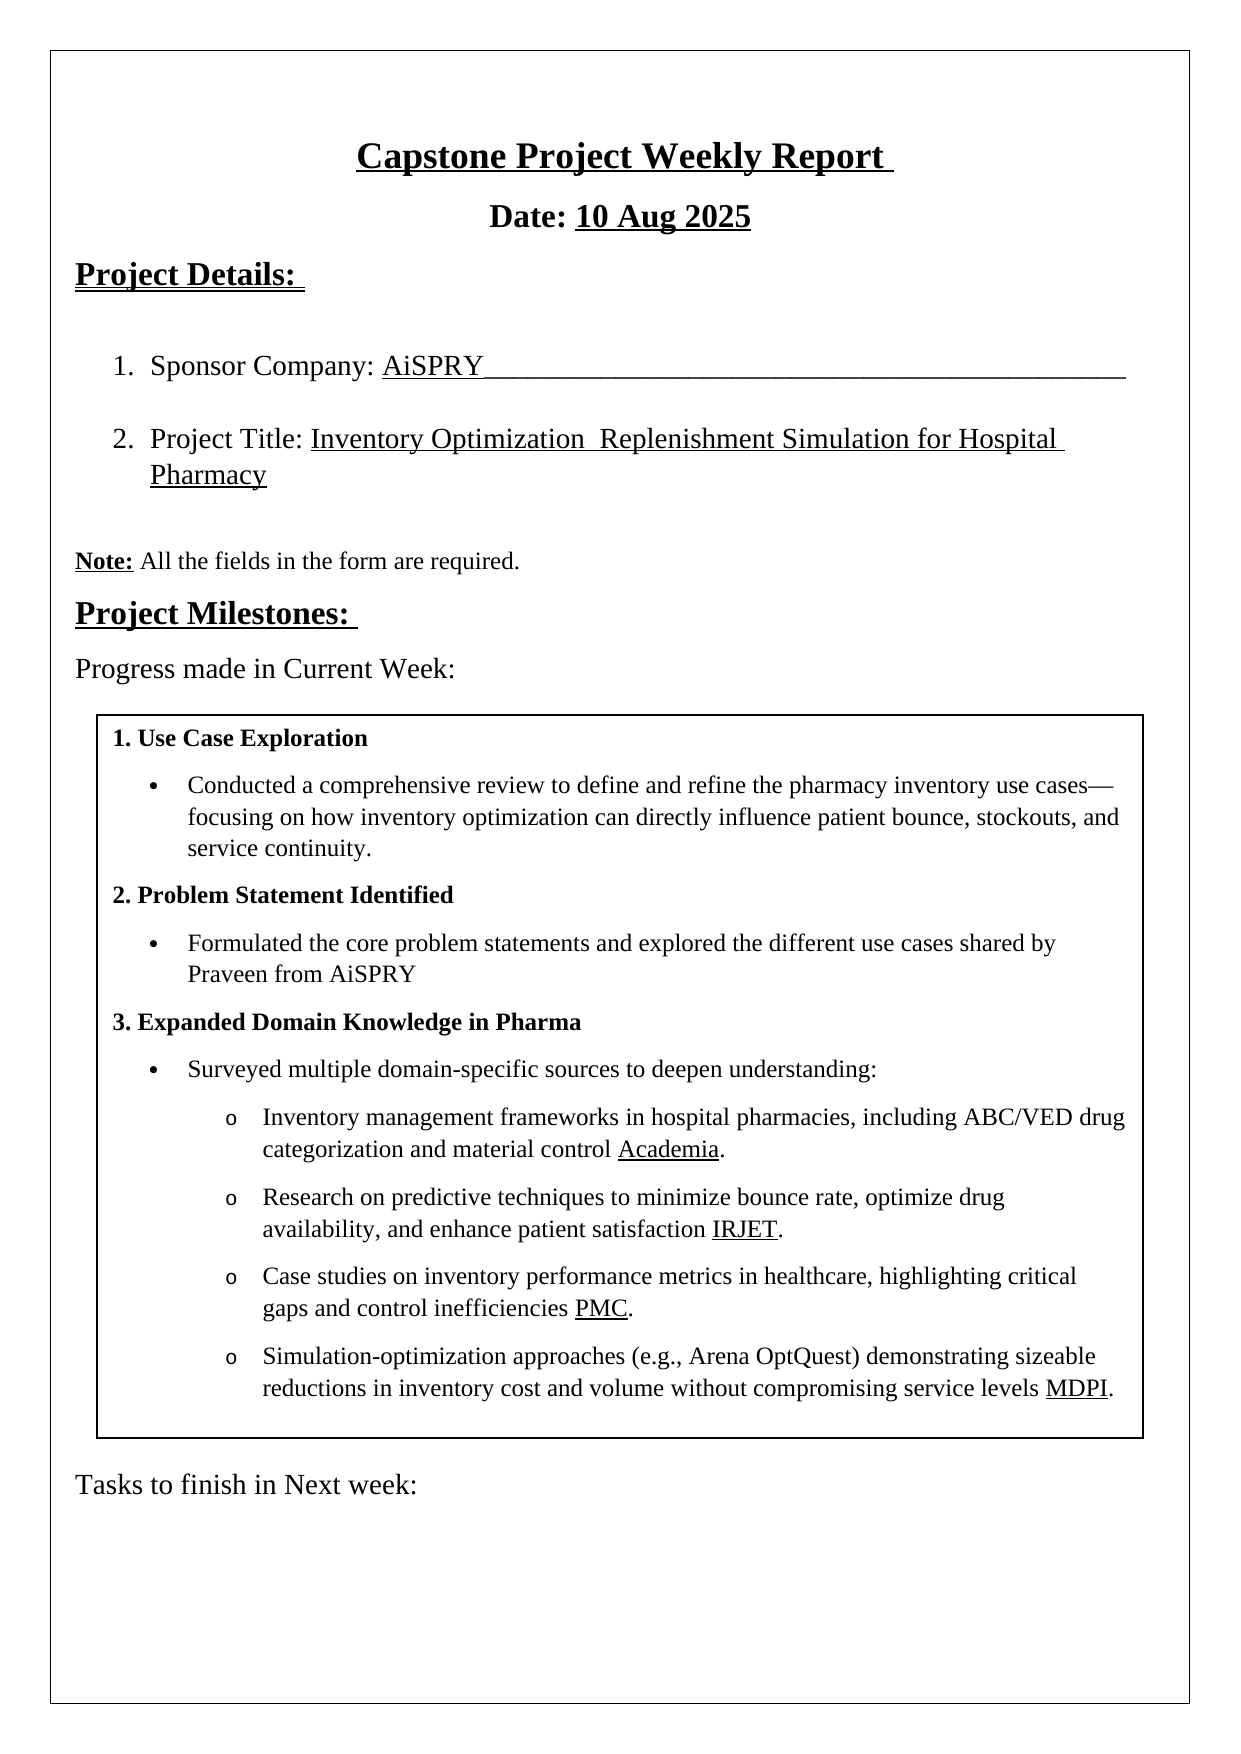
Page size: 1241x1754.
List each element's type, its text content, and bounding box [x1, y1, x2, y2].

text Project Milestones: [75, 593, 1165, 632]
text Project Details: [75, 254, 1165, 293]
list Sponsor Company: AiSPRY____________________________________________ [112, 348, 1165, 382]
text Note: All the fields in the form are required. [75, 546, 1165, 574]
text Date: 10 Aug 2025 [75, 196, 1165, 234]
list Project Title: Inventory Optimization Replenishment Simulation for Hospital Pharmacy [112, 421, 1165, 490]
text Tasks to finish in Next week: [75, 855, 1165, 1501]
list Progress made in Current Week: [75, 652, 1165, 685]
text Capstone Project Weekly Report [75, 133, 1165, 176]
